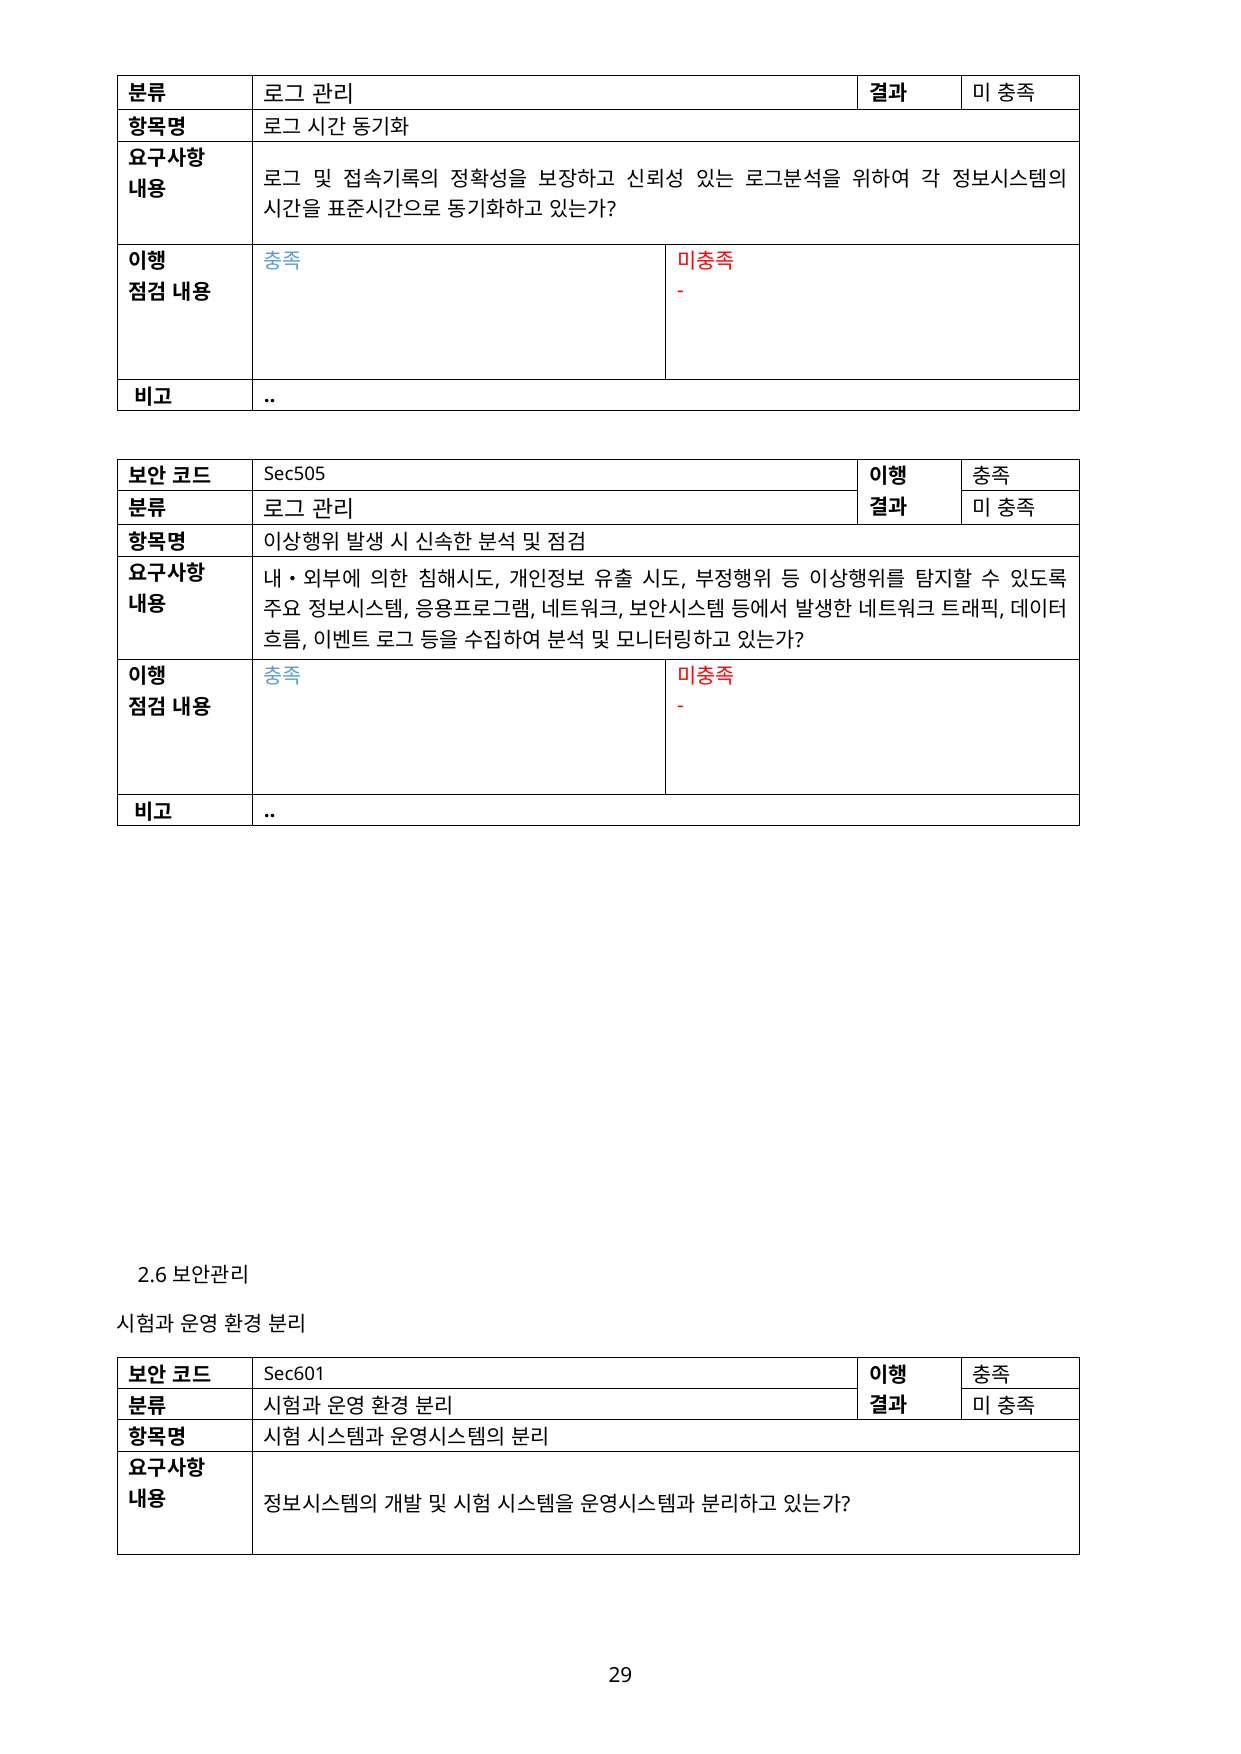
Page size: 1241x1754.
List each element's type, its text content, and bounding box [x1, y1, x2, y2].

table_header 충족 [962, 460, 1079, 490]
table_cell .. [253, 795, 1079, 825]
table_cell 분류 [118, 1389, 252, 1419]
text 시험과 운영 환경 분리 [75, 1308, 1165, 1338]
table_cell 미 충족 [962, 76, 1079, 109]
table_cell 요구사항 내용 [118, 557, 252, 659]
table_cell 요구사항 내용 [118, 142, 252, 244]
table_cell 미충족 - [666, 660, 1079, 794]
table_cell 정보시스템의 개발 및 시험 시스템을 운영시스템과 분리하고 있는가? [253, 1452, 1079, 1554]
table_cell 충족 [253, 245, 665, 379]
table_header 보안 코드 [118, 1358, 252, 1388]
table_cell 미 충족 [962, 491, 1079, 524]
table_cell 내‧외부에 의한 침해시도, 개인정보 유출 시도, 부정행위 등 이상행위를 탐지할 수 있도록 주요 정보시스템, 응용프로그램, 네트워크, 보안시스템 등에서 발생한 네트워크 트래픽, 데이터 흐름, 이벤트 로그 등을 수집하여 분석 및 모니터링하고 있는가? [253, 557, 1079, 659]
table_header 이행 결과 [858, 1358, 961, 1419]
table_cell 충족 [253, 660, 665, 794]
table_cell .. [253, 380, 1079, 410]
table_header 이행 결과 [858, 76, 961, 109]
table_cell 로그 관리 [253, 76, 857, 109]
table_cell 시험과 운영 환경 분리 [253, 1389, 857, 1419]
table_cell 분류 [118, 491, 252, 524]
table_cell 요구사항 내용 [118, 1452, 252, 1554]
table_cell 비고 [118, 795, 252, 825]
table_cell 분류 [118, 76, 252, 109]
table_header Sec601 [253, 1358, 857, 1388]
table_cell 로그 관리 [253, 491, 857, 524]
table_cell 로그 및 접속기록의 정확성을 보장하고 신뢰성 있는 로그분석을 위하여 각 정보시스템의 시간을 표준시간으로 동기화하고 있는가? [253, 142, 1079, 244]
table_cell 항목명 [118, 110, 252, 141]
table_header 이행 결과 [858, 460, 961, 524]
table_cell 로그 시간 동기화 [253, 110, 1079, 141]
table_cell 항목명 [118, 1420, 252, 1451]
table_cell 미충족 - [666, 245, 1079, 379]
table_cell 미 충족 [962, 1389, 1079, 1419]
subtitle 2.6 보안관리 [137, 1258, 1165, 1288]
table_header Sec505 [253, 460, 857, 490]
table_cell 비고 [118, 380, 252, 410]
table_cell 이행 점검 내용 [118, 245, 252, 379]
table_cell 항목명 [118, 525, 252, 556]
table_cell 이상행위 발생 시 신속한 분석 및 점검 [253, 525, 1079, 556]
table_cell 시험 시스템과 운영시스템의 분리 [253, 1420, 1079, 1451]
table_header 보안 코드 [118, 460, 252, 490]
table_header 충족 [962, 1358, 1079, 1388]
table_cell 이행 점검 내용 [118, 660, 252, 794]
